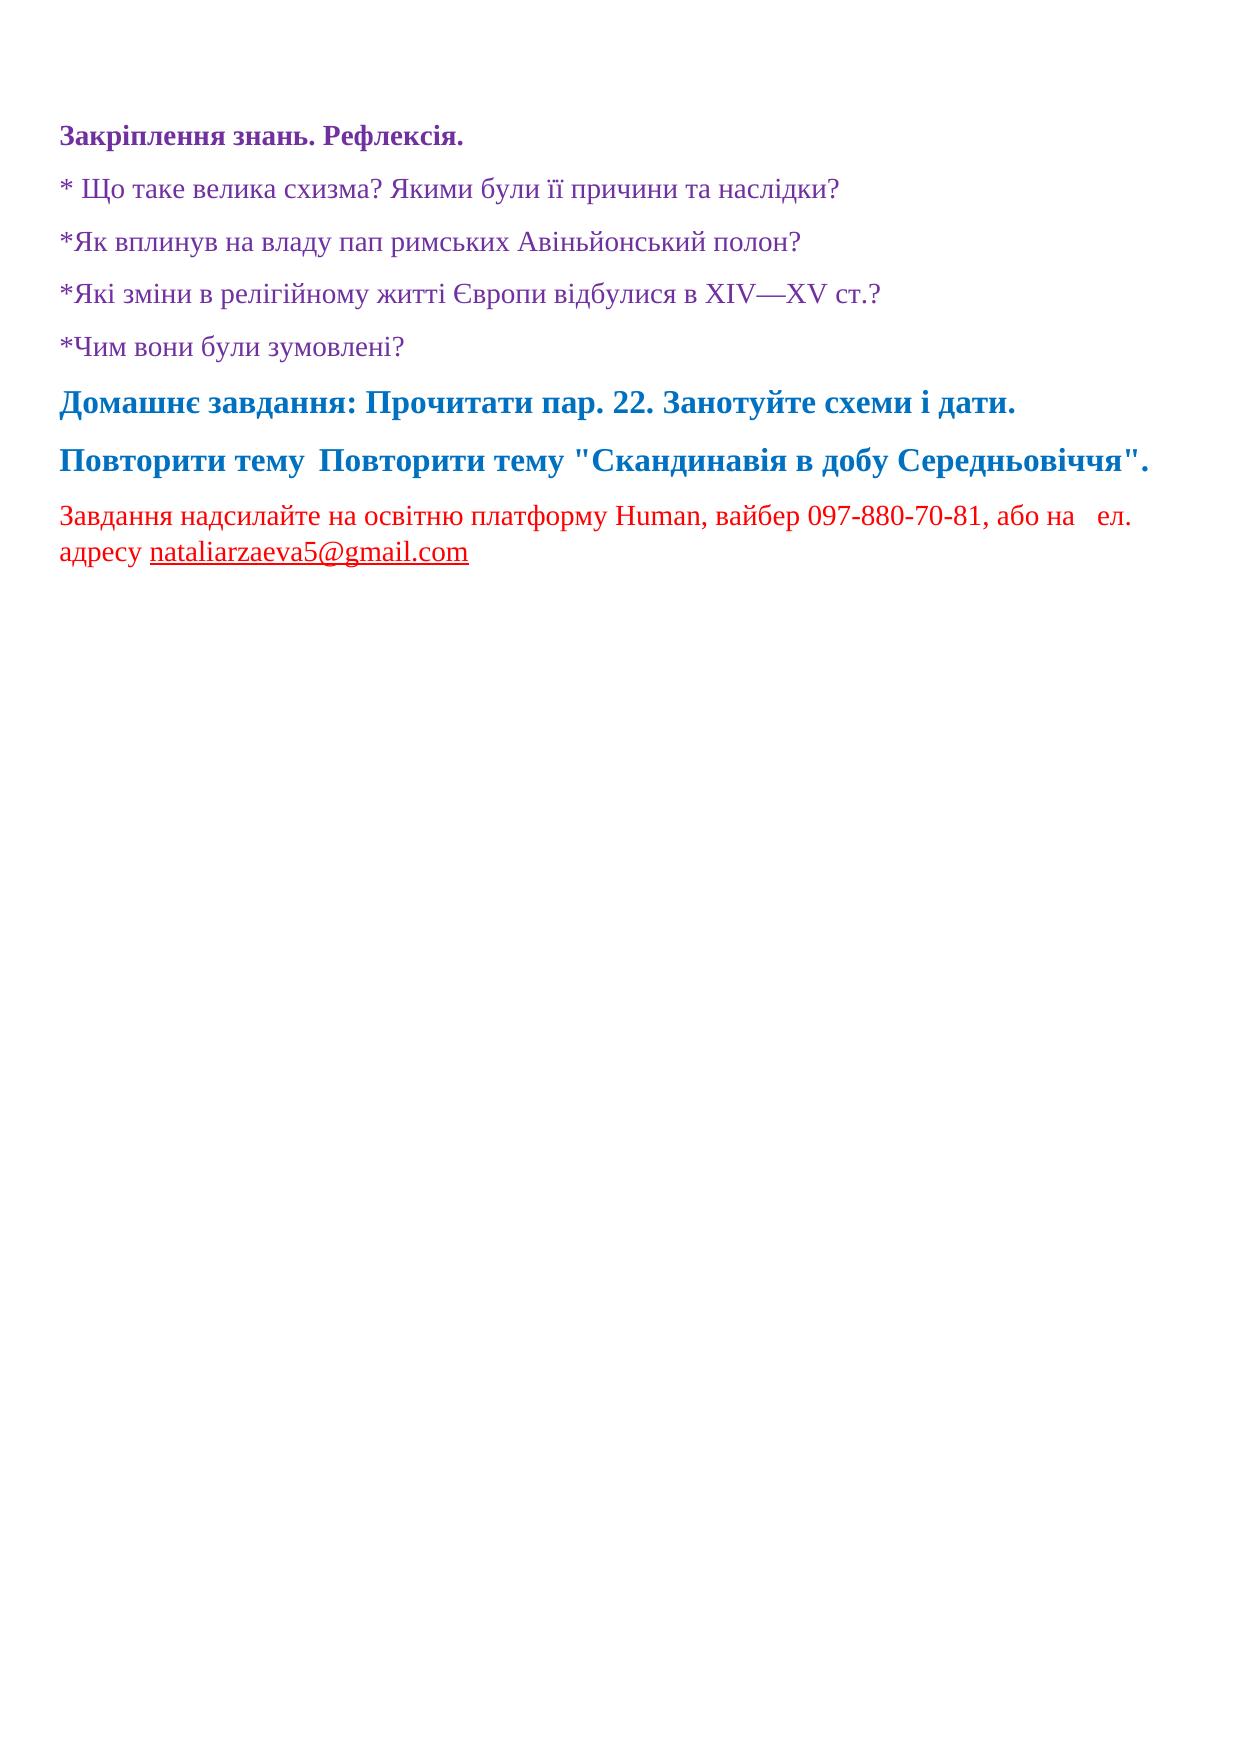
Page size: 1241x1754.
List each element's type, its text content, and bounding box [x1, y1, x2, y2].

text *Як вплинув на владу пап римських Авіньйонський полон? [59, 224, 1152, 257]
text Закріплення знань. Рефлексія. [59, 118, 1152, 152]
text Повторити тему Повторити тему "Скандинавія в добу Середньовіччя". [59, 440, 1152, 478]
text * Що таке велика схизма? Якими були її причини та наслідки? [59, 171, 1152, 204]
text Домашнє завдання: Прочитати пар. 22. Занотуйте схеми і дати. [59, 382, 1152, 421]
text Завдання надсилайте на освітню платформу Human, вайбер 097-880-70-81, або на ел. адресу nataliarzaeva5@gmail.com [59, 498, 1152, 568]
text *Чим вони були зумовлені? [59, 329, 1152, 363]
text *Які зміни в релігійному житті Європи відбулися в XIV—XV ст.? [59, 277, 1152, 310]
